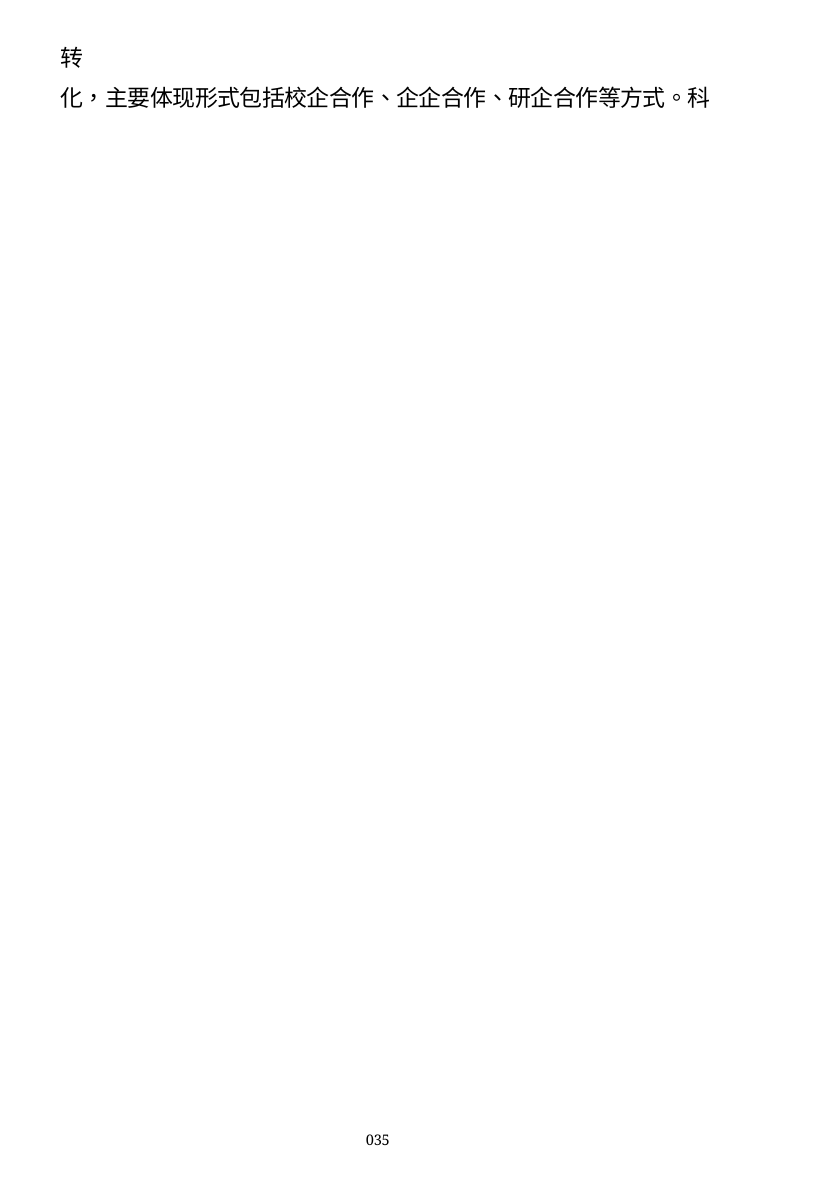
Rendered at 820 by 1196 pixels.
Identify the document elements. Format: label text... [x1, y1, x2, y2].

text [60, 42, 712, 73]
text 化，主要体现形式包括校企合作、企企合作、研企合作等方式。科 [60, 83, 712, 112]
